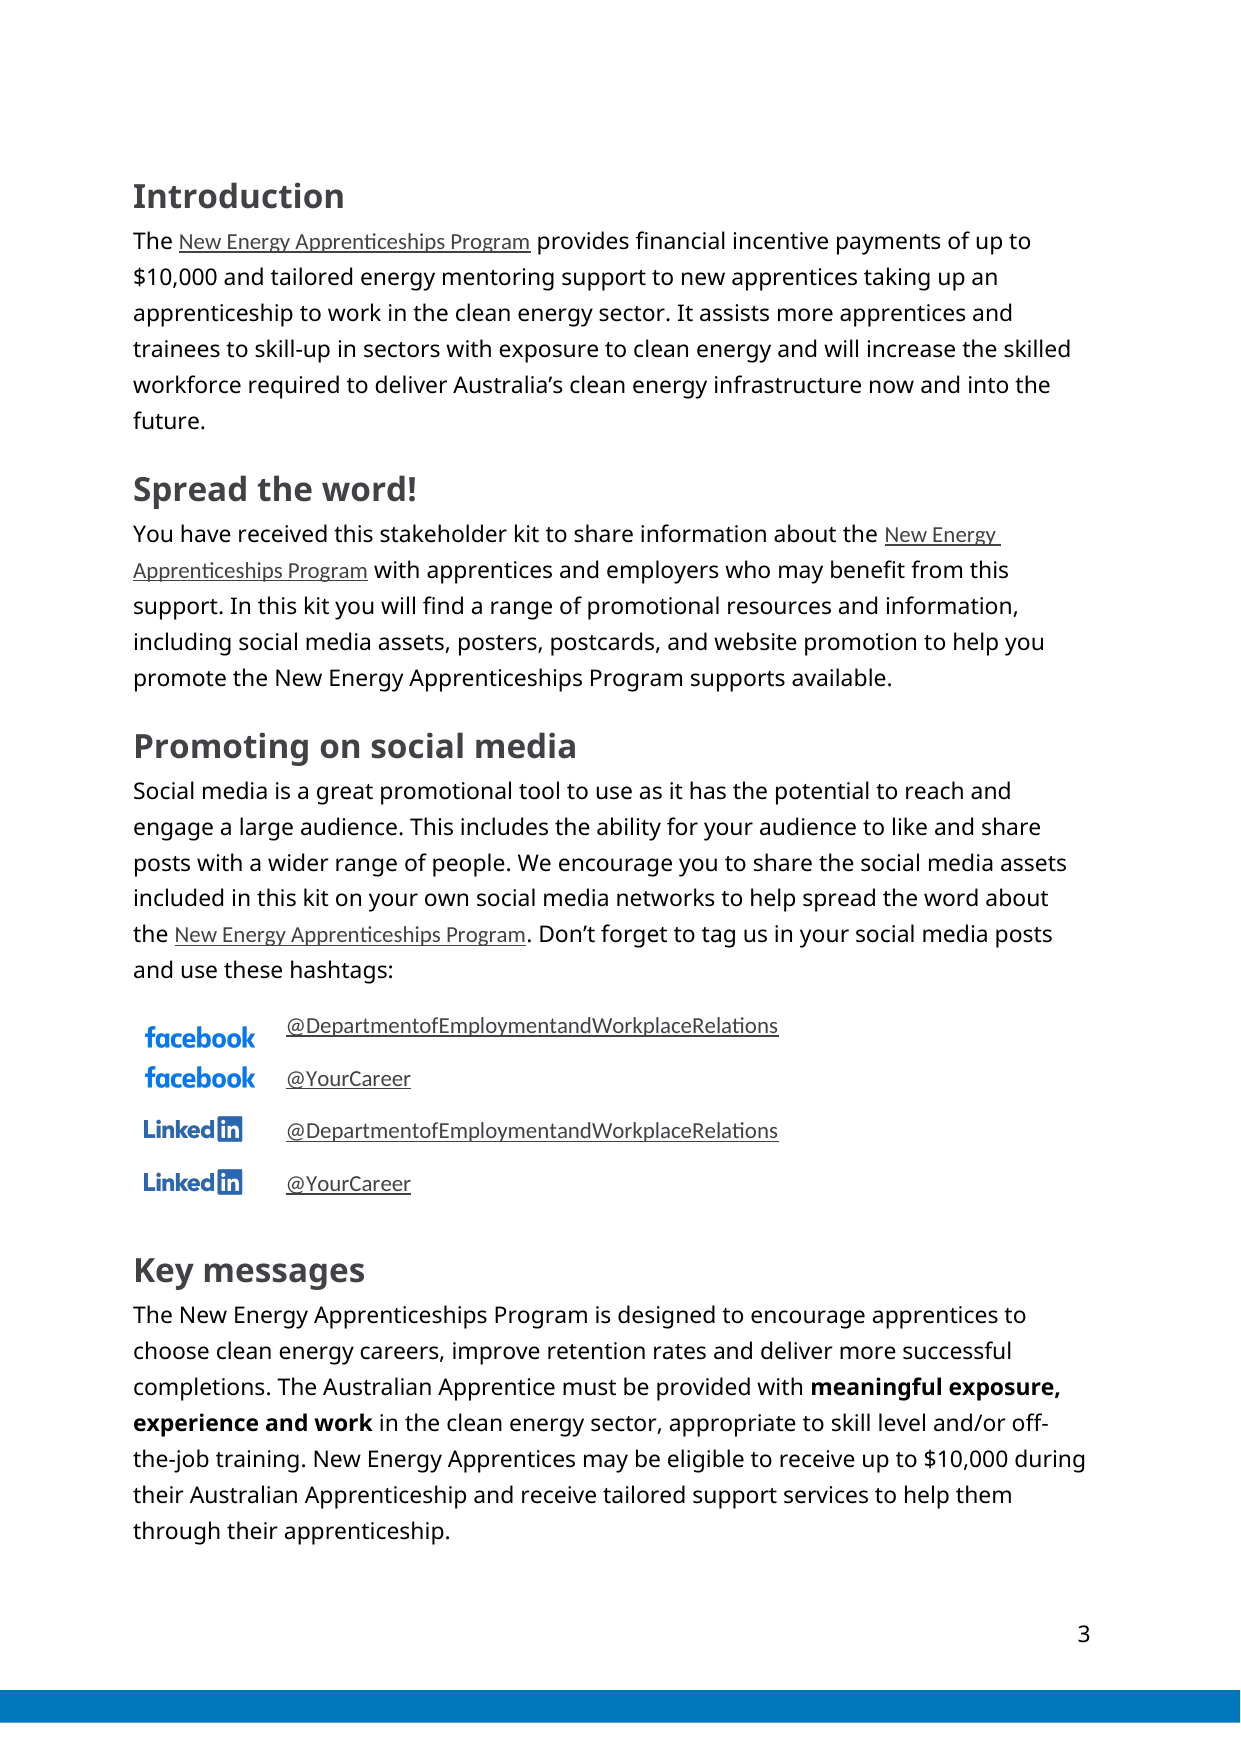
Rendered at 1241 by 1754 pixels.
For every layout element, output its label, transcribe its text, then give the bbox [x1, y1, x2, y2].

table_cell @YourCareer [274, 1064, 1089, 1116]
subtitle Promoting on social media [133, 722, 1090, 768]
subtitle Key messages [133, 1247, 1090, 1292]
subtitle Spread the word! [133, 466, 1090, 511]
picture [144, 1169, 243, 1195]
text Social media is a great promotional tool to use as it has the potential to reach and engage a large audience. This includes the ability for your audience to like and share posts with a wider range of people. We encourage you to share the social media assets included in this kit on your own social media networks to help spread the word about the New Energy Apprenticeships Program. Don’t forget to tag us in your social media posts and use these hashtags: [133, 774, 1090, 986]
table_cell @DepartmentofEmploymentandWorkplaceRelations [274, 1116, 1089, 1169]
table_header @DepartmentofEmploymentandWorkplaceRelations [274, 1011, 1089, 1064]
table_cell [133, 1116, 274, 1169]
subtitle Introduction [133, 173, 1090, 218]
text The New Energy Apprenticeships Program is designed to encourage apprentices to choose clean energy careers, improve retention rates and deliver more successful completions. The Australian Apprentice must be provided with meaningful exposure, experience and work in the clean energy sector, appropriate to skill level and/or off-the-job training. New Energy Apprentices may be eligible to receive up to $10,000 during their Australian Apprenticeship and receive tailored support services to help them through their apprenticeship. [133, 1299, 1090, 1546]
picture [144, 1063, 256, 1092]
table_header [133, 1011, 274, 1064]
picture [144, 1023, 256, 1052]
table_cell [133, 1169, 274, 1222]
picture [144, 1116, 243, 1142]
table_cell @YourCareer [274, 1169, 1089, 1222]
text The New Energy Apprenticeships Program provides financial incentive payments of up to $10,000 and tailored energy mentoring support to new apprentices taking up an apprenticeship to work in the clean energy sector. It assists more apprentices and trainees to skill-up in sectors with exposure to clean energy and will increase the skilled workforce required to deliver Australia’s clean energy infrastructure now and into the future. [133, 225, 1090, 436]
text You have received this stakeholder kit to share information about the New Energy Apprenticeships Program with apprentices and employers who may benefit from this support. In this kit you will find a range of promotional resources and information, including social media assets, posters, postcards, and website promotion to help you promote the New Energy Apprenticeships Program supports available. [133, 518, 1090, 693]
table_cell [133, 1064, 274, 1116]
